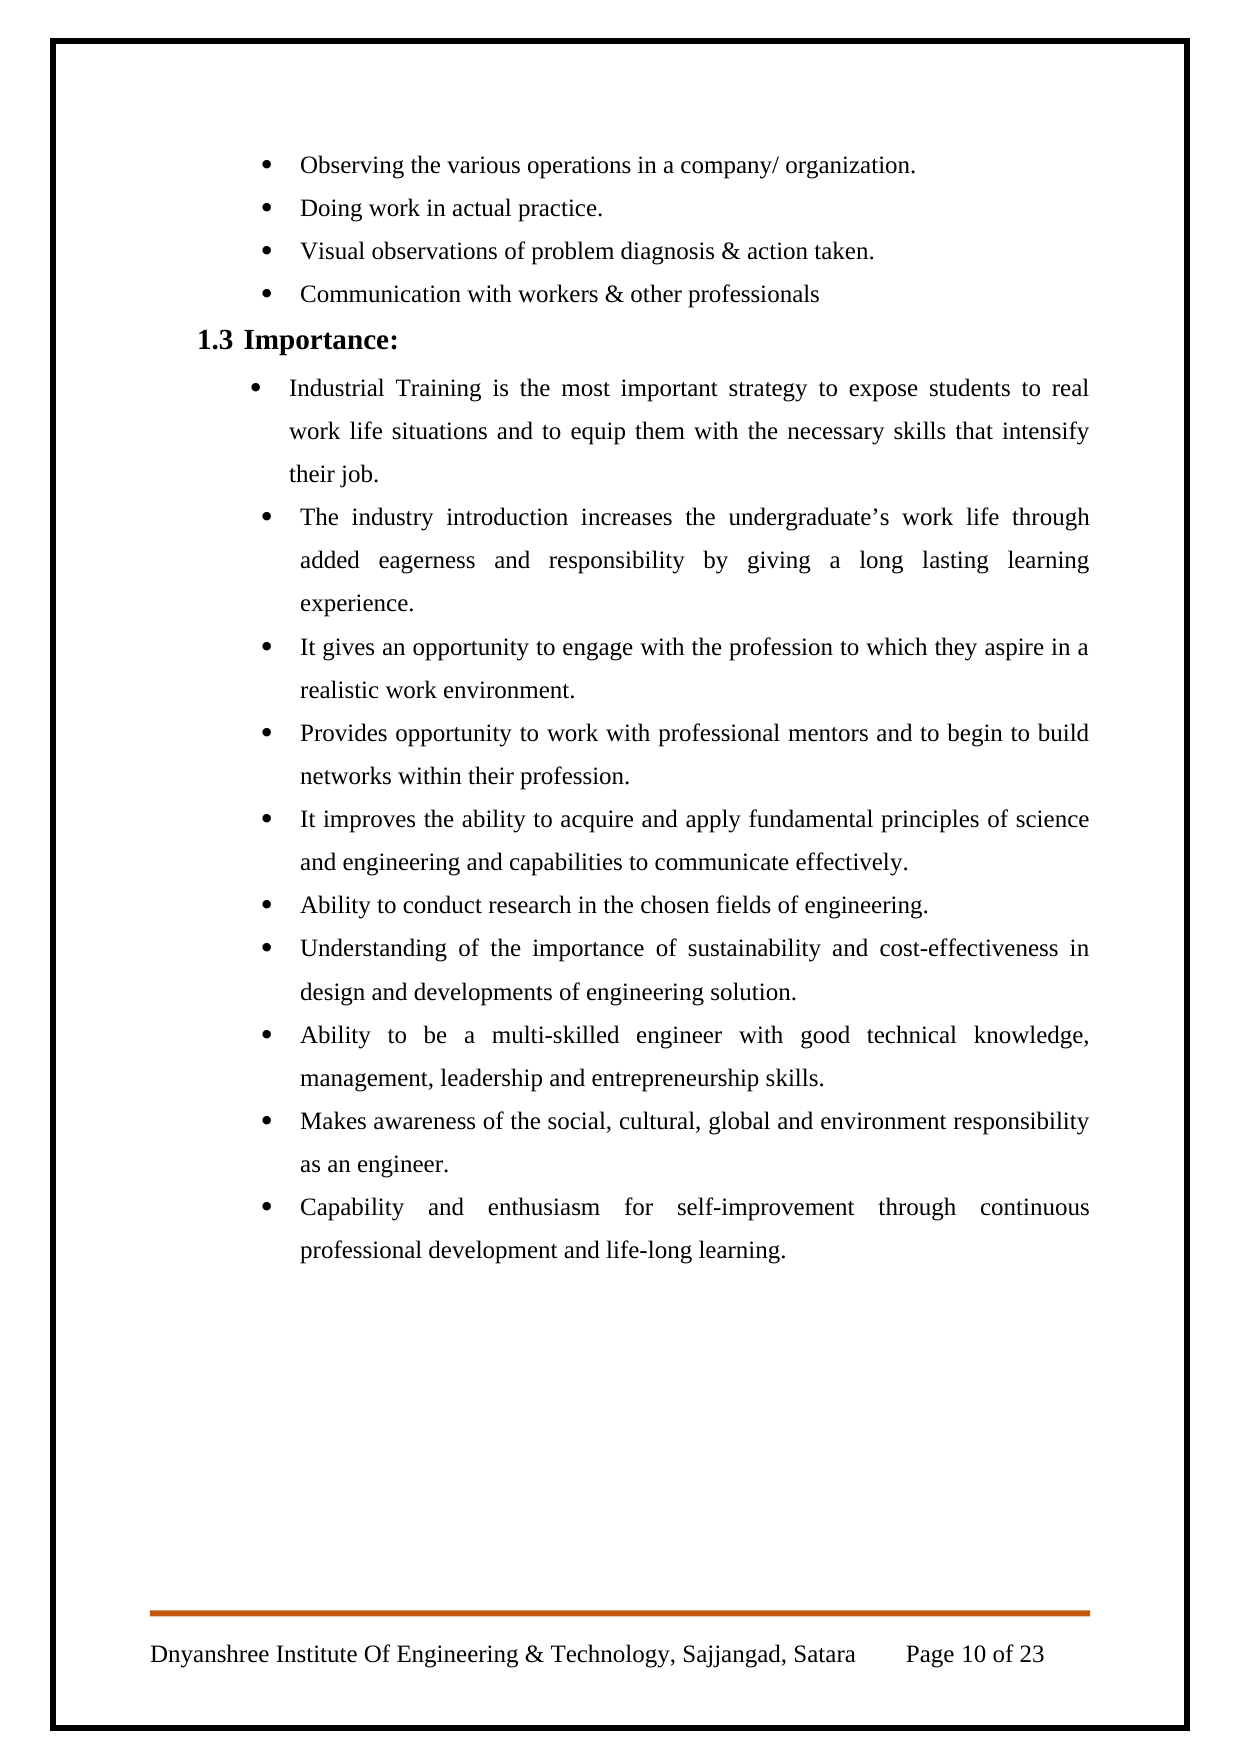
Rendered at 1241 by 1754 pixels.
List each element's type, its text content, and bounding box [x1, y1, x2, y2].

list Observing the various operations in a company/ organization. [262, 150, 1090, 179]
list Ability to conduct research in the chosen fields of engineering. [262, 890, 1090, 919]
list It gives an opportunity to engage with the profession to which they aspire in a realistic work environment. [262, 632, 1090, 703]
list Ability to be a multi-skilled engineer with good technical knowledge, management, leadership and entrepreneurship skills. [262, 1020, 1090, 1092]
list Makes awareness of the social, cultural, global and environment responsibility as an engineer. [262, 1106, 1090, 1178]
list Visual observations of problem diagnosis & action taken. [262, 236, 1090, 265]
list Capability and enthusiasm for self-improvement through continuous professional development and life-long learning. [262, 1192, 1090, 1264]
list Understanding of the importance of sustainability and cost-effectiveness in design and developments of engineering solution. [262, 933, 1090, 1005]
list Industrial Training is the most important strategy to expose students to real work life situations and to equip them with the necessary skills that intensify their job. [251, 373, 1090, 488]
list It improves the ability to acquire and apply fundamental principles of science and engineering and capabilities to communicate effectively. [262, 804, 1090, 876]
list The industry introduction increases the undergraduate’s work life through added eagerness and responsibility by giving a long lasting learning experience. [262, 502, 1090, 617]
list Doing work in actual practice. [262, 193, 1090, 222]
list Provides opportunity to work with professional mentors and to begin to build networks within their profession. [262, 718, 1090, 790]
list Communication with workers & other professionals [262, 279, 1090, 308]
list Importance: [197, 322, 1090, 356]
